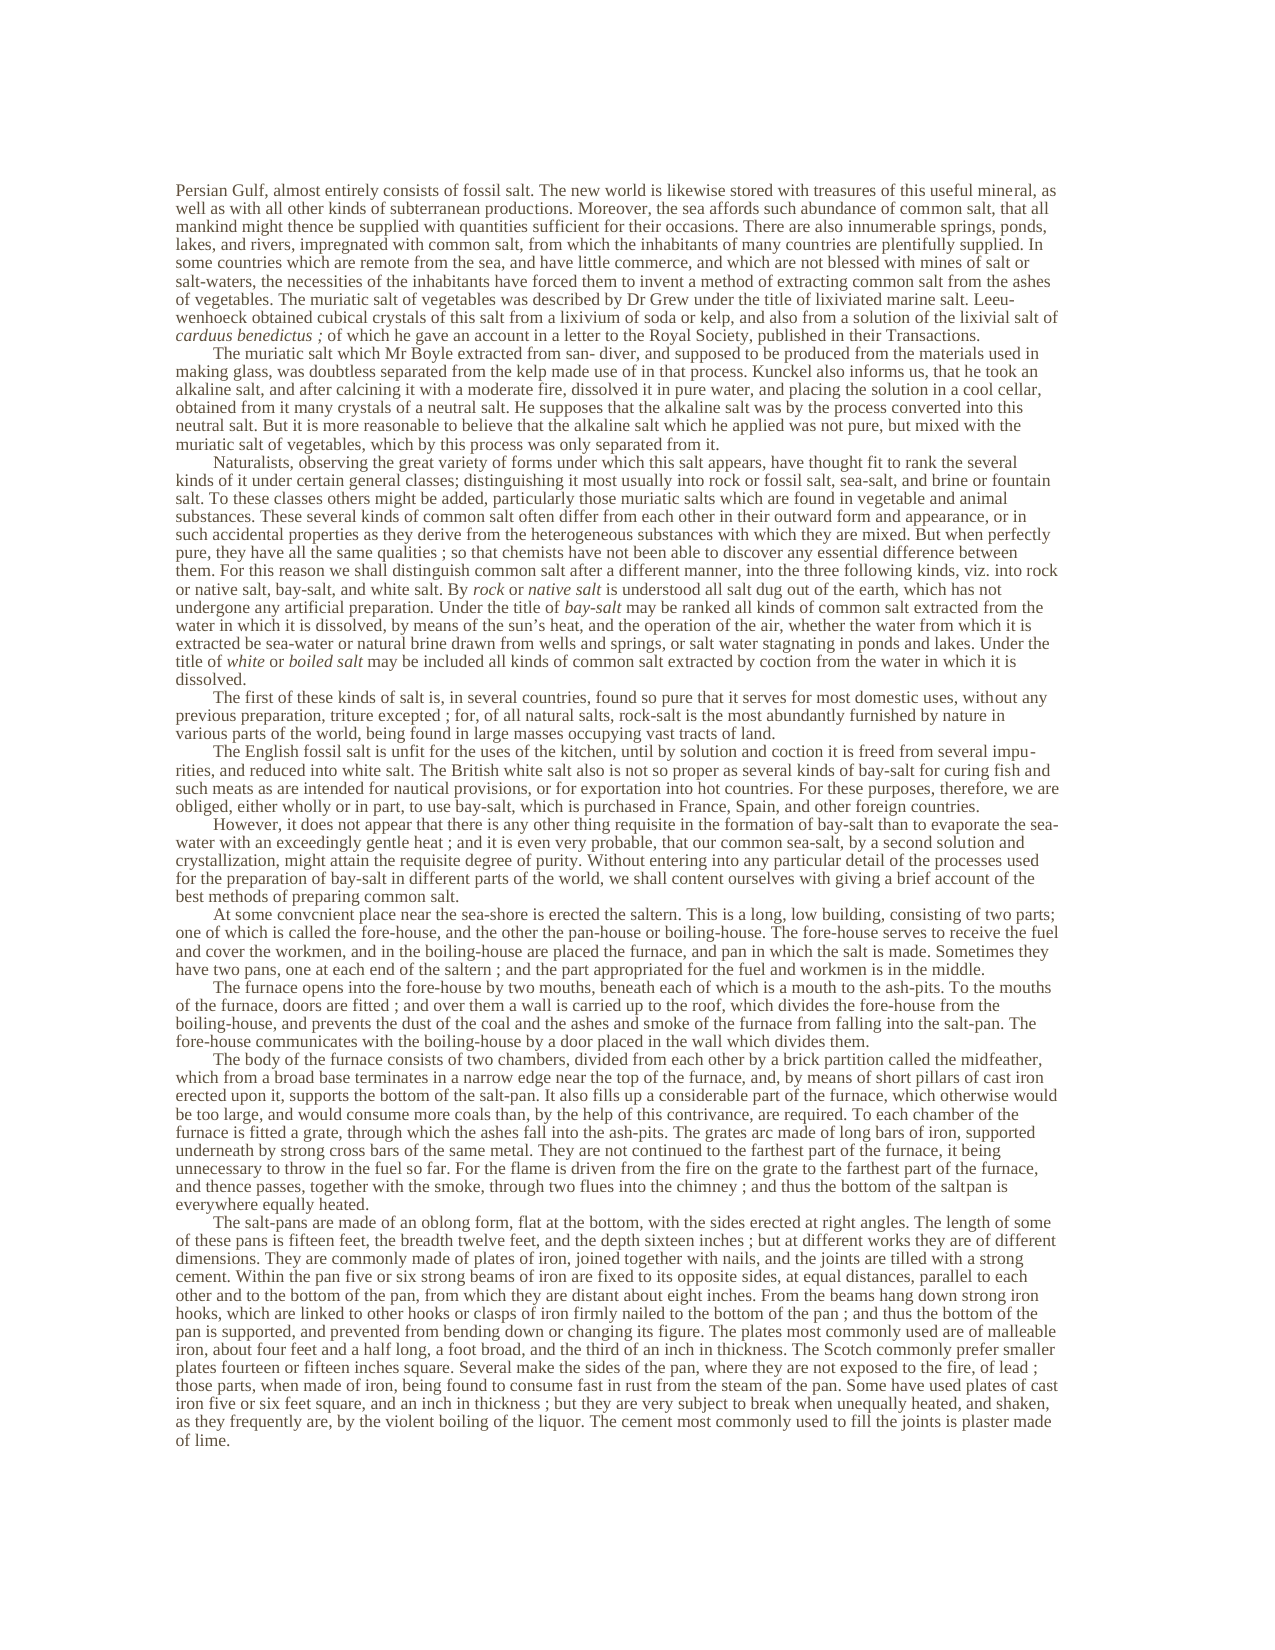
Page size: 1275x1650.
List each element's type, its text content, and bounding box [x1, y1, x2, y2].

text At some convcnient place near the sea-shore is erected the saltern. This is a long, low building, consisting of two parts; one of which is called the fore-house, and the other the pan-house or boiling-house. The fore-house serves to receive the fuel and cover the workmen, and in the boiling-house are placed the furnace, and pan in which the salt is made. Sometimes they have two pans, one at each end of the saltern ; and the part appropriated for the fuel and workmen is in the middle. [175, 906, 1061, 979]
text Persian Gulf, almost entirely consists of fossil salt. The new world is likewise stored with treasures of this useful mineral, as well as with all other kinds of subterranean productions. Moreover, the sea affords such abundance of common salt, that all mankind might thence be supplied with quantities sufficient for their occasions. There are also innumerable springs, ponds, lakes, and rivers, impregnated with common salt, from which the inhabitants of many countries are plentifully supplied. In some countries which are remote from the sea, and have little commerce, and which are not blessed with mines of salt or salt-waters, the necessities of the inhabitants have forced them to invent a method of extracting common salt from the ashes of vegetables. The muriatic salt of vegetables was described by Dr Grew under the title of lixiviated marine salt. Leeu- wenhoeck obtained cubical crystals of this salt from a lixivium of soda or kelp, and also from a solution of the lixivial salt of carduus benedictus ; of which he gave an account in a letter to the Royal Society, published in their Transactions. [175, 182, 1061, 345]
text However, it does not appear that there is any other thing requisite in the formation of bay-salt than to evaporate the sea-water with an exceedingly gentle heat ; and it is even very probable, that our common sea-salt, by a second solution and crystallization, might attain the requisite degree of purity. Without entering into any particular detail of the processes used for the preparation of bay-salt in different parts of the world, we shall content ourselves with giving a brief account of the best methods of preparing common salt. [175, 816, 1061, 906]
text Naturalists, observing the great variety of forms under which this salt appears, have thought fit to rank the several kinds of it under certain general classes; distinguishing it most usually into rock or fossil salt, sea-salt, and brine or fountain salt. To these classes others might be added, particularly those muriatic salts which are found in vegetable and animal substances. These several kinds of common salt often differ from each other in their outward form and appearance, or in such accidental properties as they derive from the heterogeneous substances with which they are mixed. But when perfectly pure, they have all the same qualities ; so that chemists have not been able to discover any essential difference between them. For this reason we shall distinguish common salt after a different manner, into the three following kinds, viz. into rock or native salt, bay-salt, and white salt. By rock or native salt is understood all salt dug out of the earth, which has not undergone any artificial preparation. Under the title of bay-salt may be ranked all kinds of common salt extracted from the water in which it is dissolved, by means of the sun’s heat, and the operation of the air, whether the water from which it is extracted be sea-water or natural brine drawn from wells and springs, or salt water stagnating in ponds and lakes. Under the title of white or boiled salt may be included all kinds of common salt extracted by coction from the water in which it is dissolved. [175, 454, 1061, 689]
text The salt-pans are made of an oblong form, flat at the bottom, with the sides erected at right angles. The length of some of these pans is fifteen feet, the breadth twelve feet, and the depth sixteen inches ; but at different works they are of different dimensions. They are commonly made of plates of iron, joined together with nails, and the joints are tilled with a strong cement. Within the pan five or six strong beams of iron are fixed to its opposite sides, at equal distances, parallel to each other and to the bottom of the pan, from which they are distant about eight inches. From the beams hang down strong iron hooks, which are linked to other hooks or clasps of iron firmly nailed to the bottom of the pan ; and thus the bottom of the pan is supported, and prevented from bending down or changing its figure. The plates most commonly used are of malleable iron, about four feet and a half long, a foot broad, and the third of an inch in thickness. The Scotch commonly prefer smaller plates fourteen or fifteen inches square. Several make the sides of the pan, where they are not exposed to the fire, of lead ; those parts, when made of iron, being found to consume fast in rust from the steam of the pan. Some have used plates of cast iron five or six feet square, and an inch in thickness ; but they are very subject to break when unequally heated, and shaken, as they frequently are, by the violent boiling of the liquor. The cement most commonly used to fill the joints is plaster made of lime. [175, 1214, 1061, 1450]
text The English fossil salt is unfit for the uses of the kitchen, until by solution and coction it is freed from several impurities, and reduced into white salt. The British white salt also is not so proper as several kinds of bay-salt for curing fish and such meats as are intended for nautical provisions, or for exportation into hot countries. For these purposes, therefore, we are obliged, either wholly or in part, to use bay-salt, which is purchased in France, Spain, and other foreign countries. [175, 743, 1061, 816]
text The furnace opens into the fore-house by two mouths, beneath each of which is a mouth to the ash-pits. To the mouths of the furnace, doors are fitted ; and over them a wall is carried up to the roof, which divides the fore-house from the boiling-house, and prevents the dust of the coal and the ashes and smoke of the furnace from falling into the salt-pan. The fore-house communicates with the boiling-house by a door placed in the wall which divides them. [175, 979, 1061, 1051]
text The body of the furnace consists of two chambers, divided from each other by a brick partition called the midfeather, which from a broad base terminates in a narrow edge near the top of the furnace, and, by means of short pillars of cast iron erected upon it, supports the bottom of the salt-pan. It also fills up a considerable part of the furnace, which otherwise would be too large, and would consume more coals than, by the help of this contrivance, are required. To each chamber of the furnace is fitted a grate, through which the ashes fall into the ash-pits. The grates arc made of long bars of iron, supported underneath by strong cross bars of the same metal. They are not continued to the farthest part of the furnace, it being unnecessary to throw in the fuel so far. For the flame is driven from the fire on the grate to the farthest part of the furnace, and thence passes, together with the smoke, through two flues into the chimney ; and thus the bottom of the saltpan is everywhere equally heated. [175, 1051, 1061, 1214]
text The muriatic salt which Mr Boyle extracted from san- diver, and supposed to be produced from the materials used in making glass, was doubtless separated from the kelp made use of in that process. Kunckel also informs us, that he took an alkaline salt, and after calcining it with a moderate fire, dissolved it in pure water, and placing the solution in a cool cellar, obtained from it many crystals of a neutral salt. He supposes that the alkaline salt was by the process converted into this neutral salt. But it is more reasonable to believe that the alkaline salt which he applied was not pure, but mixed with the muriatic salt of vegetables, which by this process was only separated from it. [175, 345, 1061, 454]
text The first of these kinds of salt is, in several countries, found so pure that it serves for most domestic uses, without any previous preparation, triture excepted ; for, of all natural salts, rock-salt is the most abundantly furnished by nature in various parts of the world, being found in large masses occupying vast tracts of land. [175, 689, 1061, 743]
